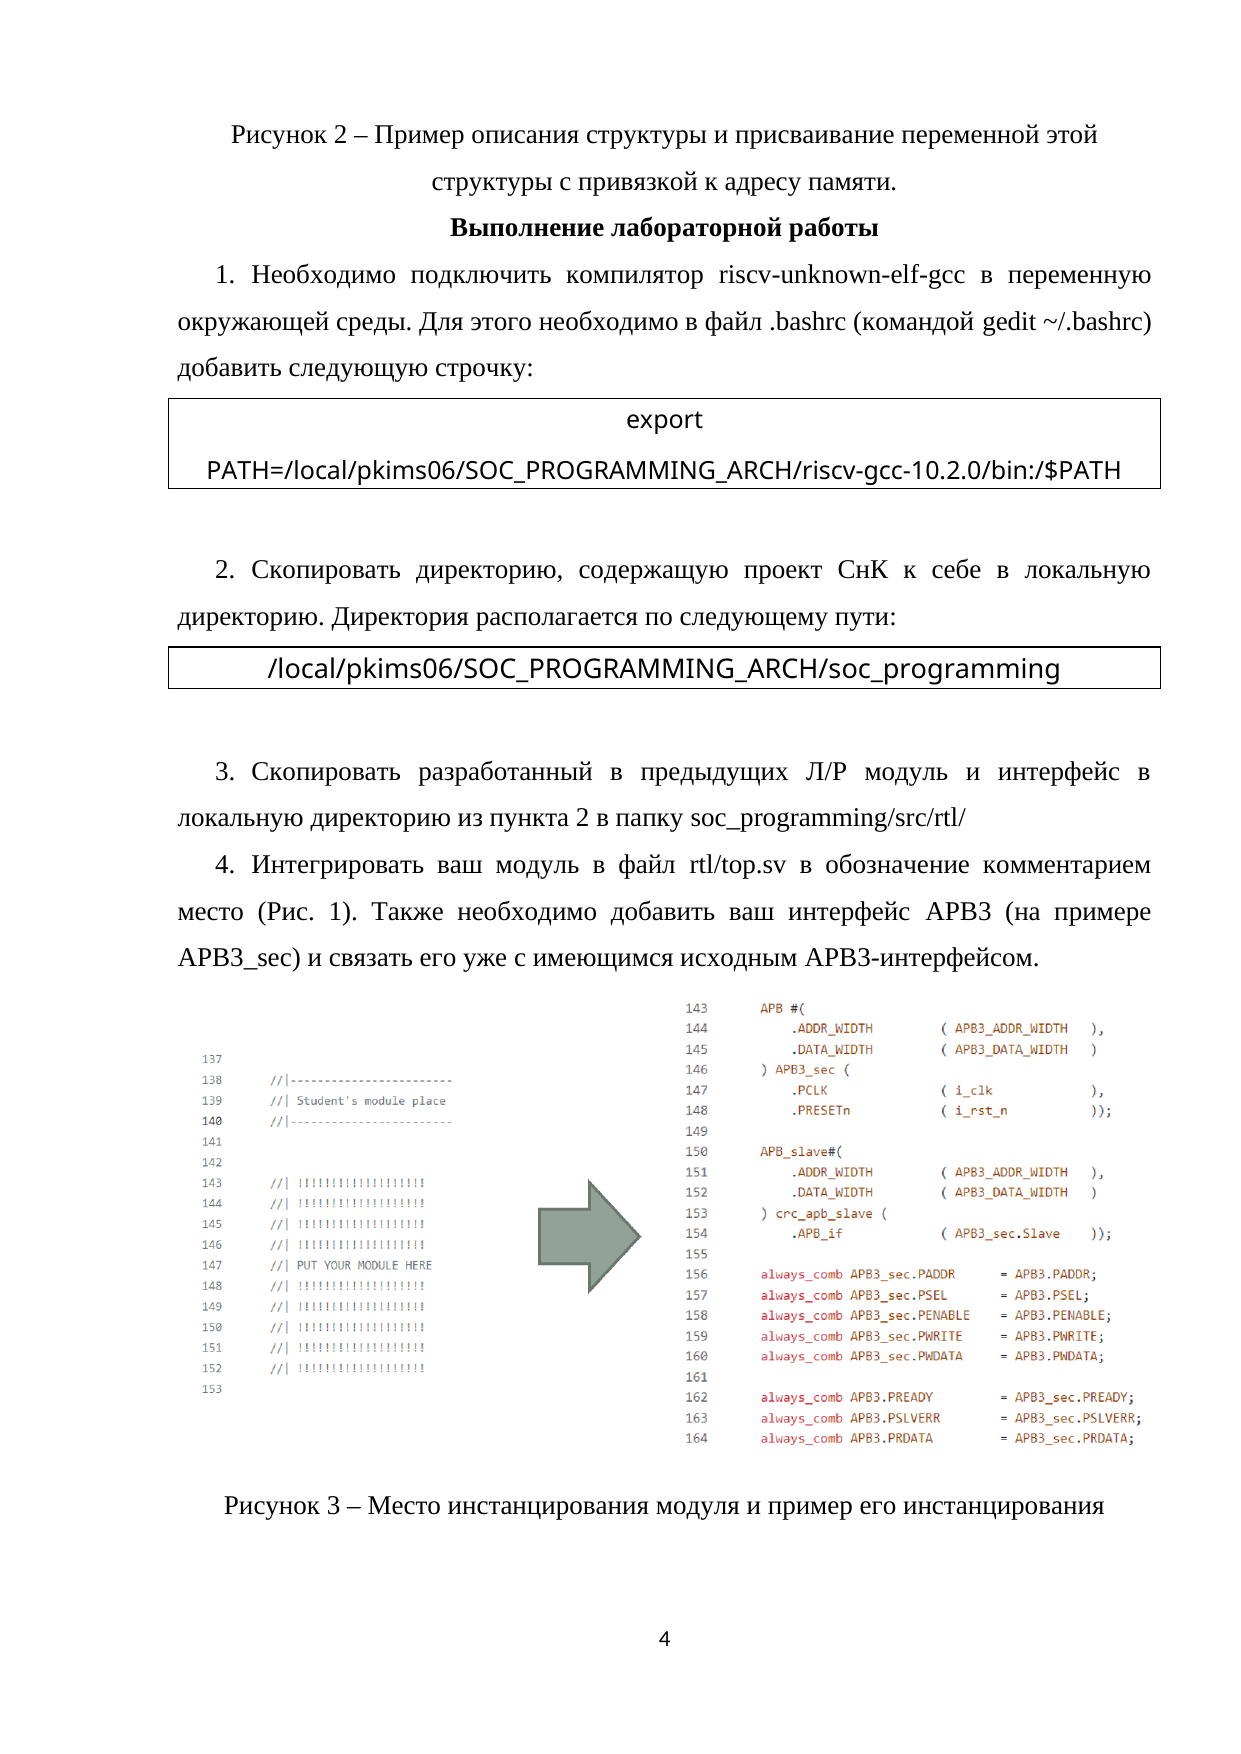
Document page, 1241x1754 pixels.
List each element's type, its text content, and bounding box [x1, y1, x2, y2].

picture [177, 988, 1152, 1476]
list Скопировать директорию, содержащую проект СнК к себе в локальную директорию. Директория располагается по следующему пути: [177, 553, 1152, 631]
list Скопировать разработанный в предыдущих Л/Р модуль и интерфейс в локальную директорию из пункта 2 в папку soc_programming/src/rtl/ [177, 755, 1152, 832]
list Интегрировать ваш модуль в файл rtl/top.sv в обозначение комментарием место (Рис. 1). Также необходимо добавить ваш интерфейс APB3 (на примере APB3_sec) и связать его уже с имеющимся исходным APB3-интерфейсом. [177, 848, 1152, 972]
text export PATH=/local/pkims06/SOC_PROGRAMMING_ARCH/riscv-gcc-10.2.0/bin:/$PATH [169, 399, 1160, 488]
text Рисунок 3 – Место инстанцирования модуля и пример его инстанцирования [177, 1489, 1152, 1520]
list Необходимо подключить компилятор riscv-unknown-elf-gcc в переменную окружающей среды. Для этого необходимо в файл .bashrc (командой gedit ~/.bashrc) добавить следующую строчку: [177, 258, 1152, 383]
text /local/pkims06/SOC_PROGRAMMING_ARCH/soc_programming [169, 648, 1160, 688]
text Выполнение лабораторной работы [177, 211, 1152, 243]
text Рисунок 2 – Пример описания структуры и присваивание переменной этой структуры с привязкой к адресу памяти. [177, 118, 1152, 196]
